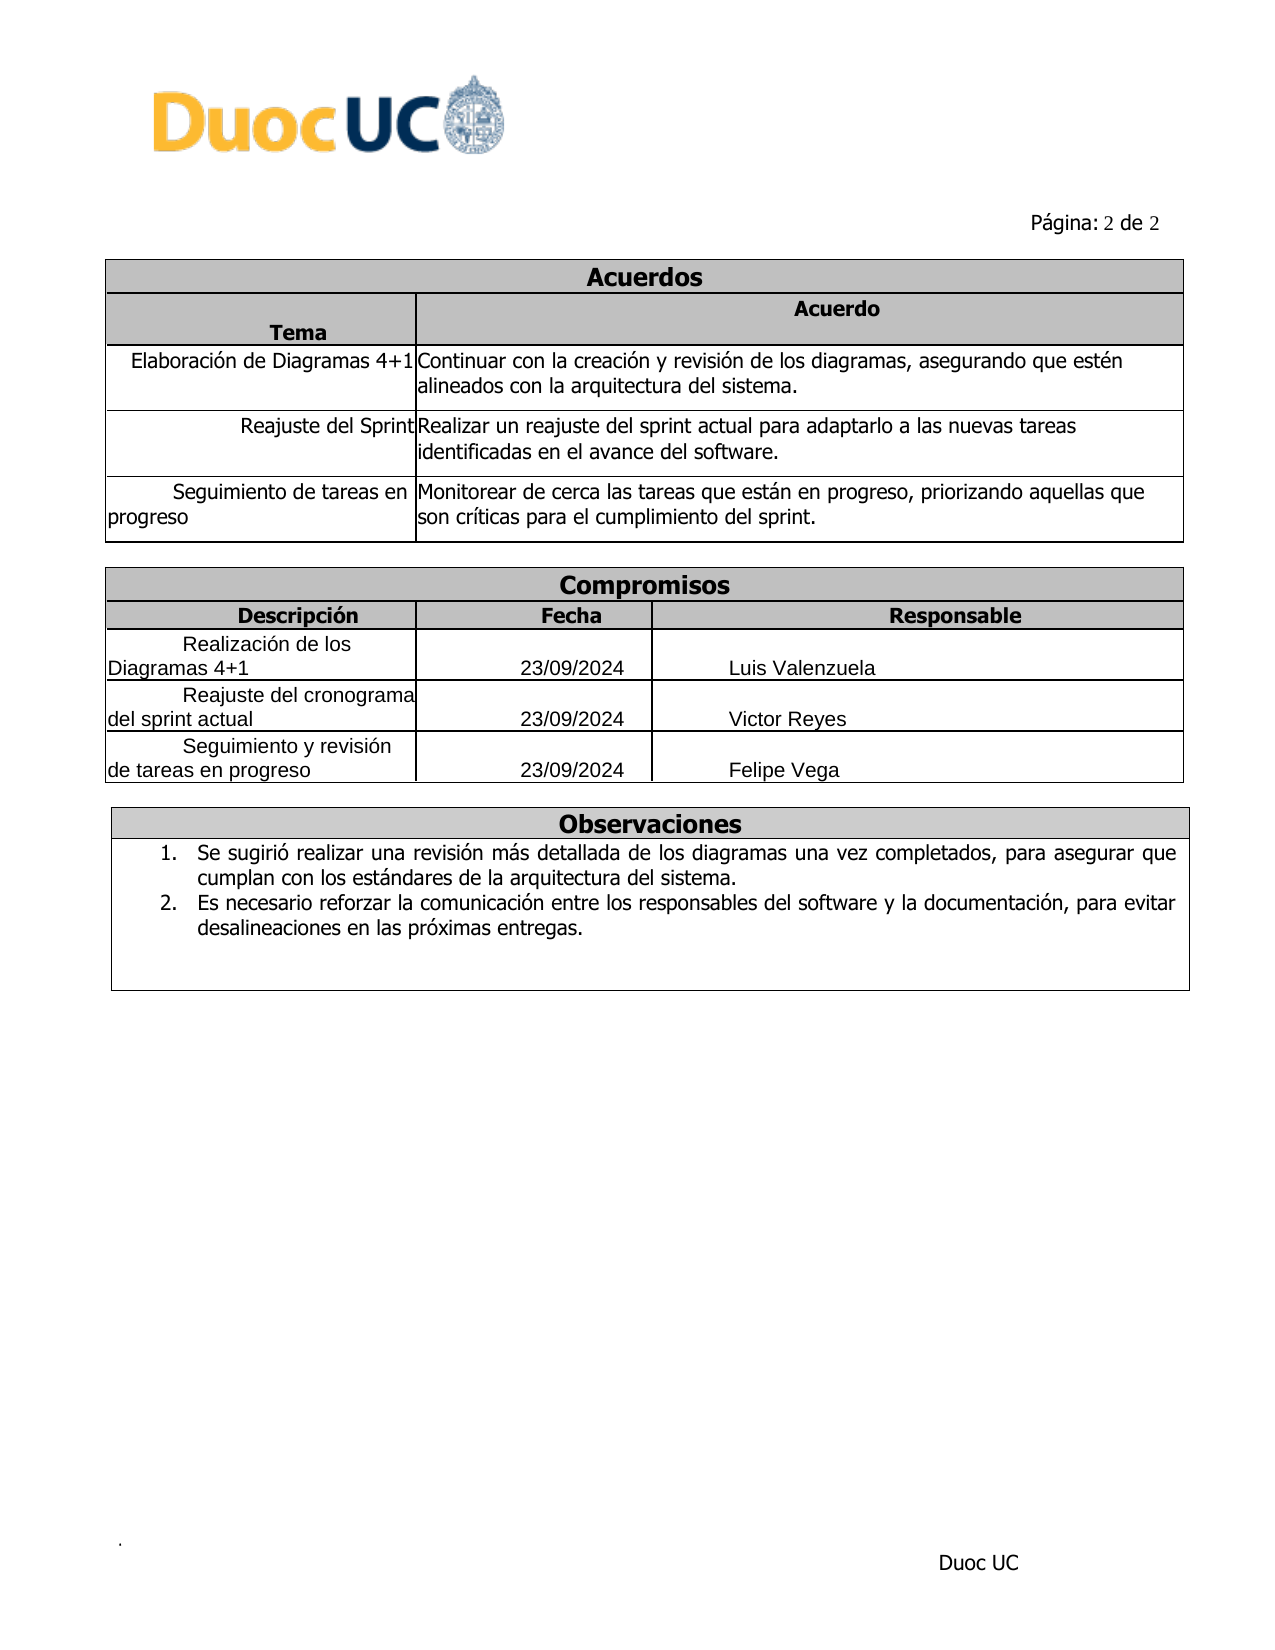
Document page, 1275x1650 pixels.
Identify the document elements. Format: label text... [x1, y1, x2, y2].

table_cell Elaboración de Diagramas 4+1 [106, 345, 415, 410]
table_cell Monitorear de cerca las tareas que están en progreso, priorizando aquellas que son críticas para el cumplimiento del sprint. [417, 477, 1183, 541]
table_cell Seguimiento de tareas en progreso [106, 477, 415, 541]
table_header Acuerdos [106, 260, 1183, 292]
table_cell Se sugirió realizar una revisión más detallada de los diagramas una vez completados, para asegurar que cumplan con los estándares de la arquitectura del sistema. Es necesario reforzar la comunicación entre los responsables del software y la documentación, para evitar desalineaciones en las próximas entregas. [112, 839, 1189, 990]
table_cell Reajuste del cronograma del sprint actual [106, 680, 415, 730]
table_cell Acuerdo [417, 294, 1183, 344]
table_cell Seguimiento y revisión de tareas en progreso [106, 731, 415, 781]
table_cell Reajuste del Sprint [106, 411, 415, 476]
picture [118, 59, 517, 181]
table_cell Realizar un reajuste del sprint actual para adaptarlo a las nuevas tareas identificadas en el avance del software. [417, 411, 1183, 476]
table_cell Tema [106, 293, 415, 344]
table_header Compromisos [106, 568, 1183, 600]
table_cell Victor Reyes [653, 681, 1183, 730]
table_cell Responsable [653, 602, 1183, 628]
table_cell Luis Valenzuela [653, 630, 1183, 679]
table_cell Continuar con la creación y revisión de los diagramas, asegurando que estén alineados con la arquitectura del sistema. [417, 346, 1183, 410]
table_header Observaciones [112, 808, 1189, 838]
table_cell Fecha [417, 602, 651, 628]
table_cell 23/09/2024 [417, 630, 651, 679]
table_cell Descripción [106, 601, 415, 628]
table_cell Felipe Vega [653, 732, 1183, 781]
table_cell Realización de los Diagramas 4+1 [106, 629, 415, 679]
table_cell 23/09/2024 [417, 732, 651, 781]
table_cell 23/09/2024 [417, 681, 651, 730]
